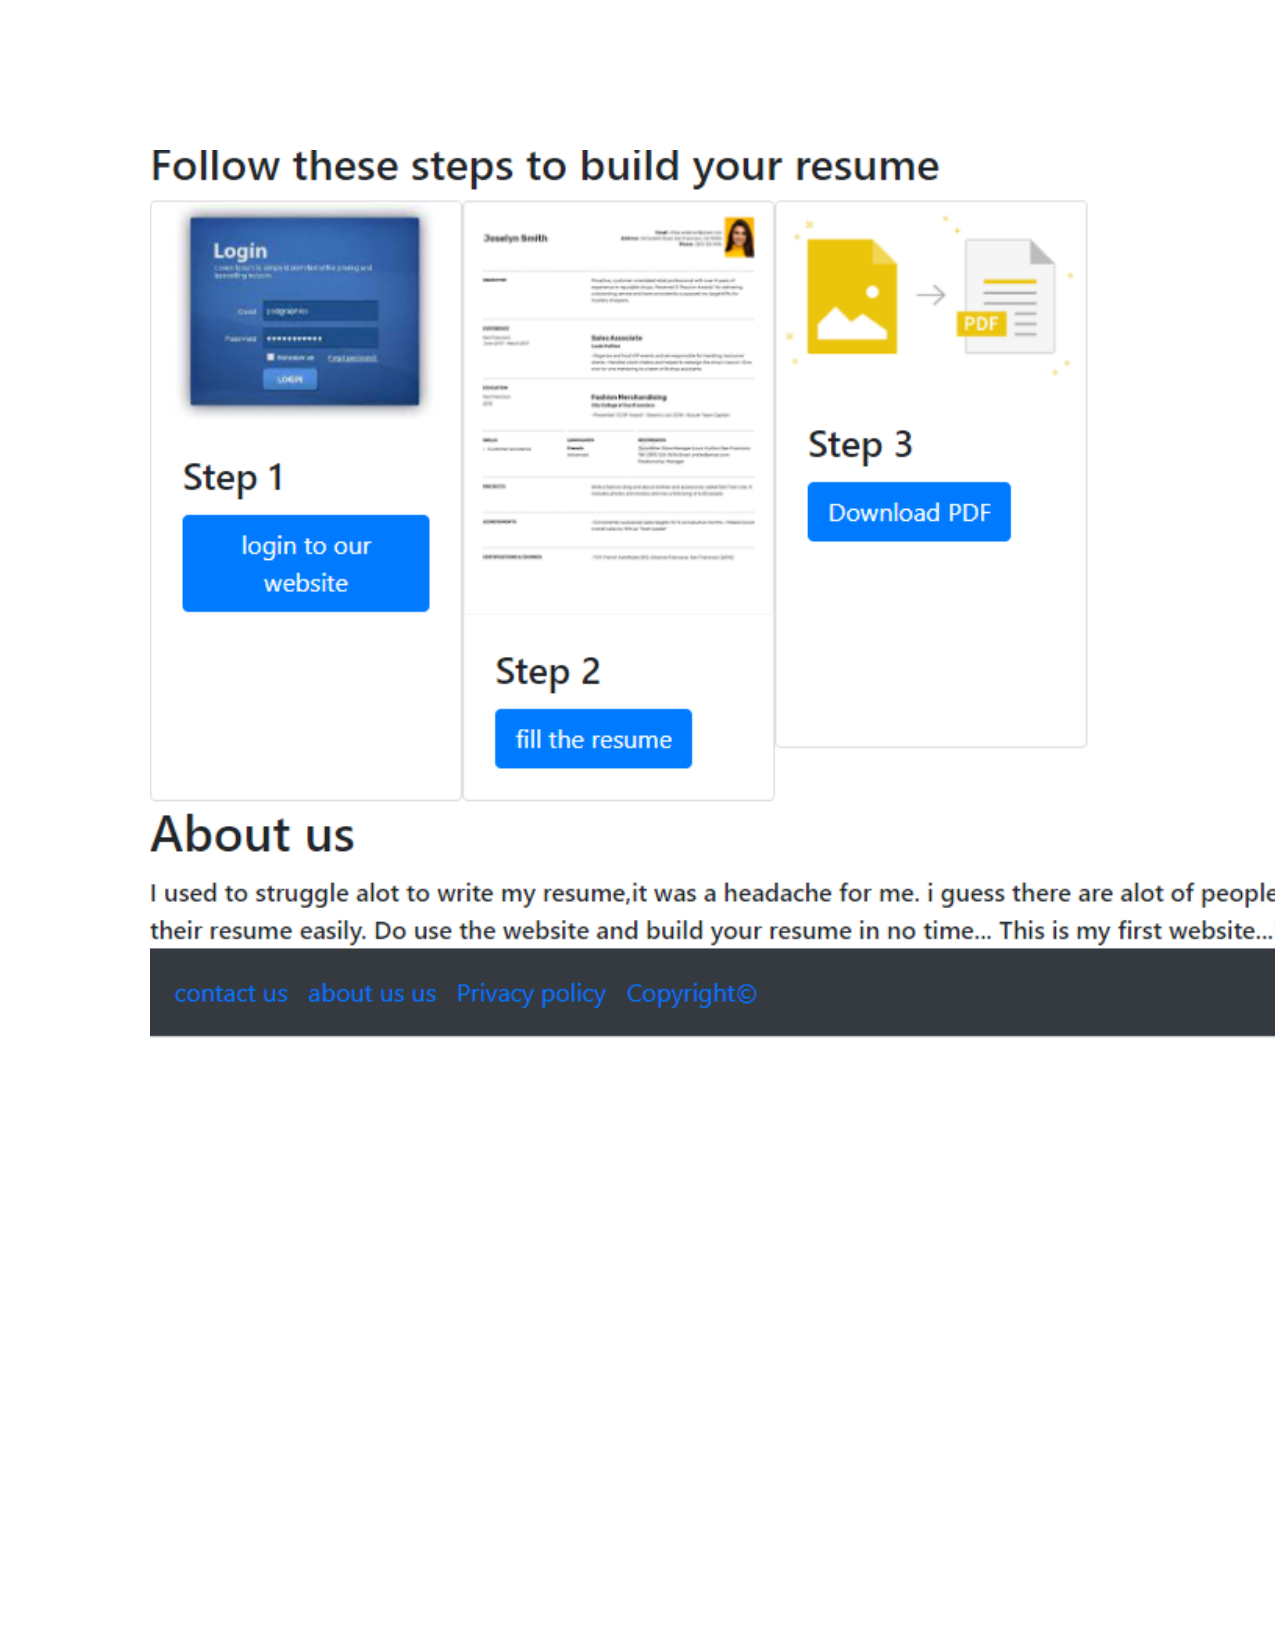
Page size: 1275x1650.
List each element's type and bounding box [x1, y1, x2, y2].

picture [150, 150, 1275, 1041]
